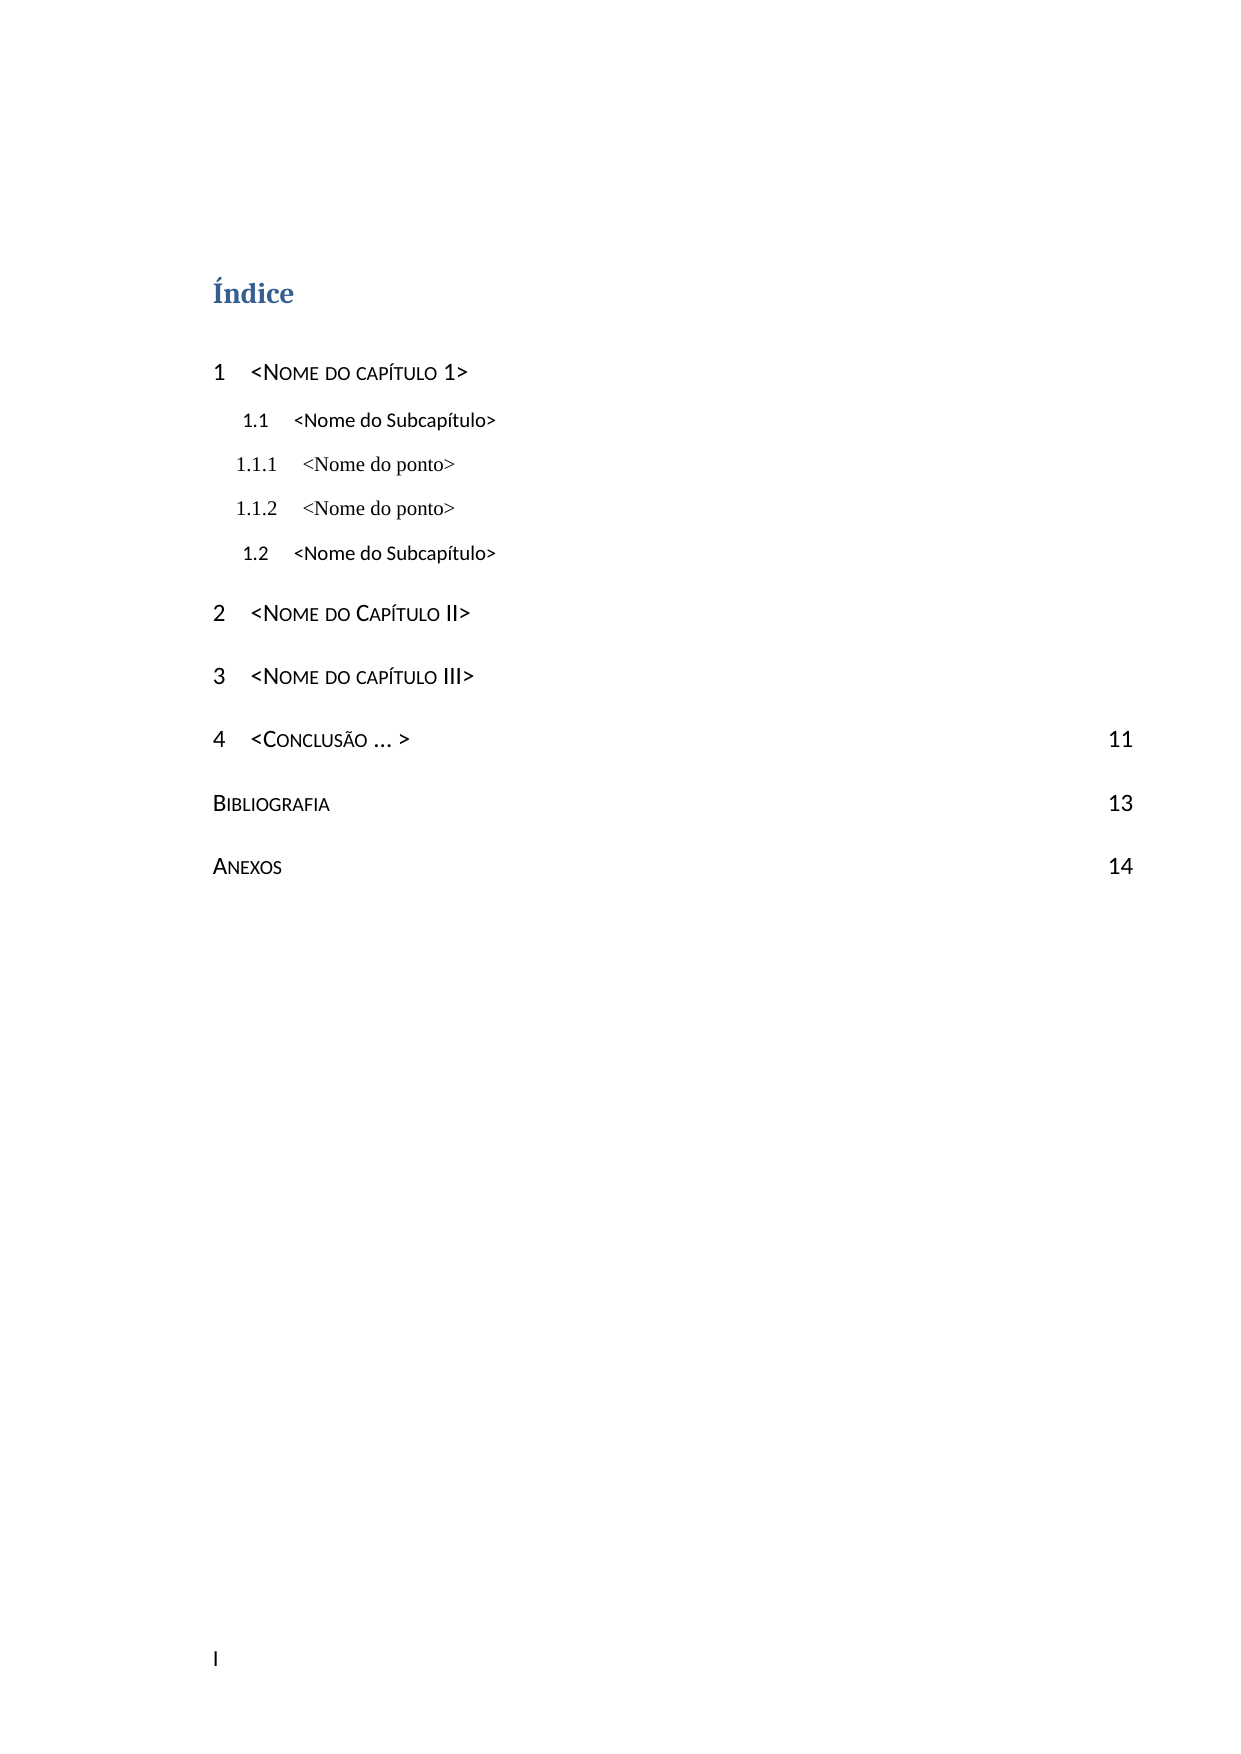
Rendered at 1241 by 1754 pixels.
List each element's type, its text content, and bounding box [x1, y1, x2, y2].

text 4 <Conclusão ... > 11 [213, 724, 1110, 754]
text 1.2 <Nome do Subcapítulo> 2 [242, 540, 1110, 565]
text Bibliografia 13 [213, 787, 1110, 817]
text Índice [213, 277, 1110, 311]
text 1 <Nome do capítulo 1> 1 [213, 357, 1110, 387]
text 1.1.1 <Nome do ponto> 1 [236, 452, 1110, 476]
text 1.1.2 <Nome do ponto> 2 [236, 496, 1110, 520]
text Anexos 14 [213, 850, 1110, 880]
text 3 <Nome do capítulo III> 7 [213, 661, 1110, 691]
text 2 <Nome do Capítulo II> 4 [213, 597, 1110, 628]
text 1.1 <Nome do Subcapítulo> 1 [242, 407, 1110, 433]
